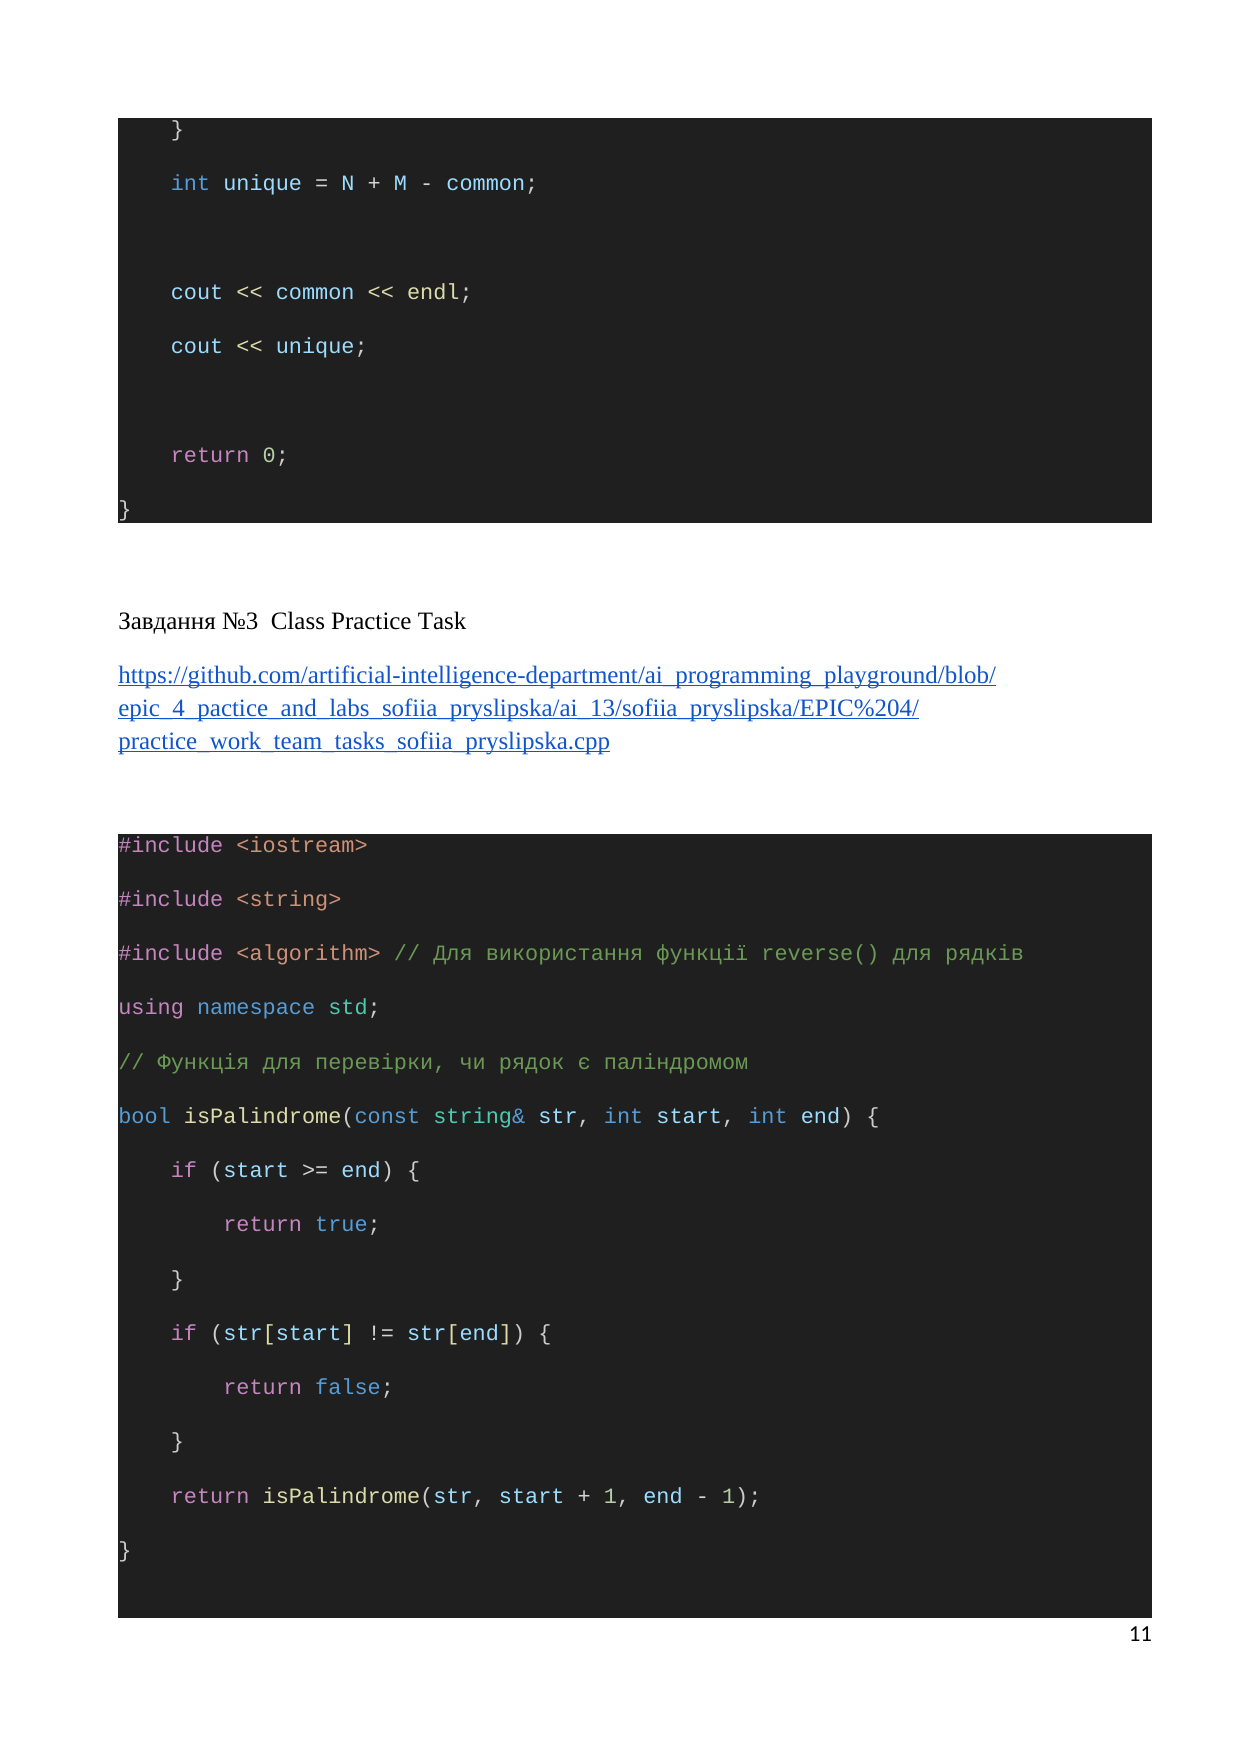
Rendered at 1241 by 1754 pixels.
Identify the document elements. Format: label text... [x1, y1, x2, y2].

text cout << common << endl; [118, 281, 1152, 306]
text https://github.com/artificial-intelligence-department/ai_programming_playground/blob/epic_4_pactice_and_labs_sofiia_pryslipska/ai_13/sofiia_pryslipska/EPIC%204/practice_work_team_tasks_sofiia_pryslipska.cpp [118, 660, 1152, 755]
text } [118, 1431, 1152, 1456]
text return true; [118, 1214, 1152, 1238]
text if (start >= end) { [118, 1159, 1152, 1184]
text cout << unique; [118, 335, 1152, 360]
text return 0; [118, 444, 1152, 468]
text } [118, 118, 1152, 143]
text #include <string> [118, 888, 1152, 913]
text #include <algorithm> // Для використання функції reverse() для рядків [118, 942, 1152, 967]
text Завдання №3 Class Practice Task [118, 606, 1152, 635]
text using namespace std; [118, 997, 1152, 1021]
text } [118, 498, 1152, 523]
text #include <iostream> [118, 834, 1152, 858]
text // Функція для перевірки, чи рядок є паліндромом [118, 1051, 1152, 1076]
text return isPalindrome(str, start + 1, end - 1); [118, 1485, 1152, 1510]
text } [118, 1539, 1152, 1564]
text int unique = N + M - common; [118, 172, 1152, 197]
text } [118, 1268, 1152, 1293]
text bool isPalindrome(const string& str, int start, int end) { [118, 1105, 1152, 1130]
text if (str[start] != str[end]) { [118, 1322, 1152, 1347]
text return false; [118, 1376, 1152, 1401]
